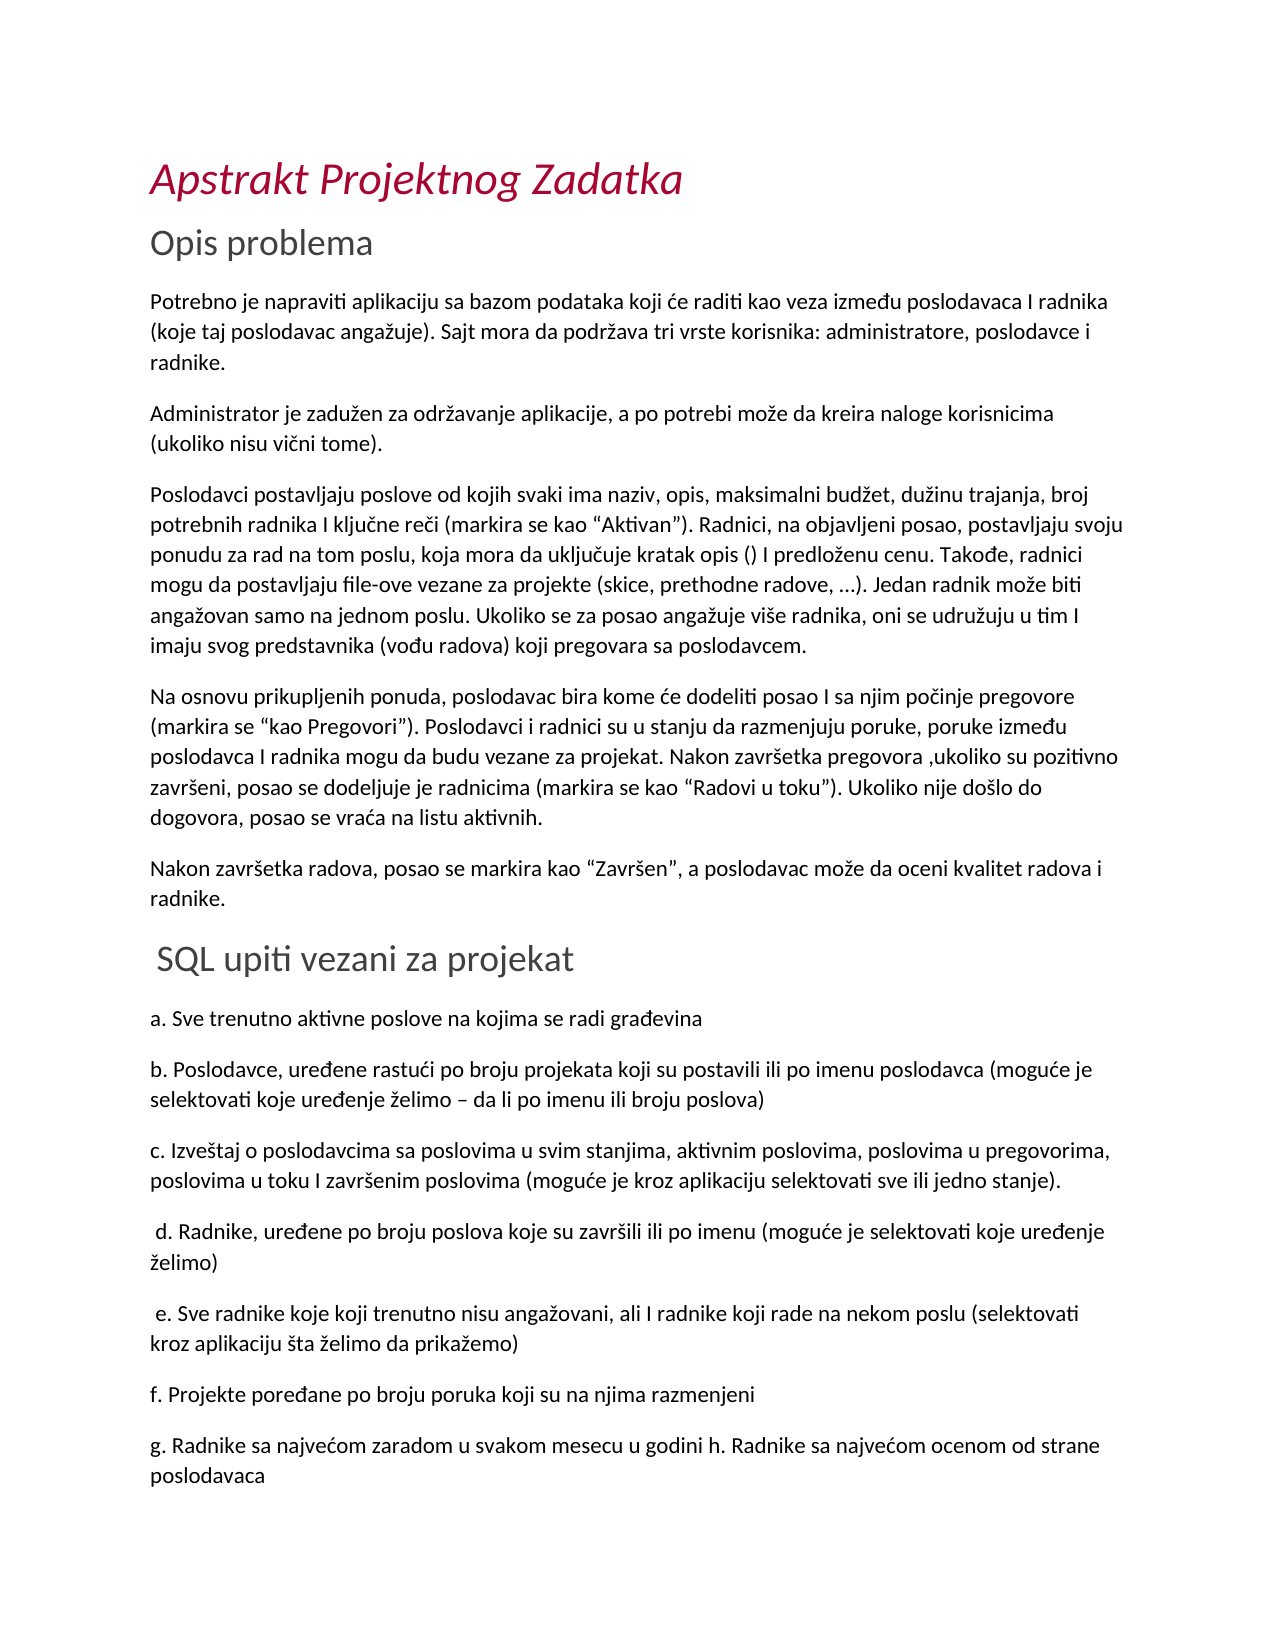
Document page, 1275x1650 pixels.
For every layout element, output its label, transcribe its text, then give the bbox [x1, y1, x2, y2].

text e. Sve radnike koje koji trenutno nisu angažovani, ali I radnike koji rade na nekom poslu (selektovati kroz aplikaciju šta želimo da prikažemo) [150, 1299, 1125, 1357]
text Nakon završetka radova, posao se markira kao “Završen”, a poslodavac može da oceni kvalitet radova i radnike. [150, 854, 1125, 912]
text d. Radnike, uređene po broju poslova koje su završili ili po imenu (moguće je selektovati koje uređenje želimo) [150, 1217, 1125, 1276]
subtitle Opis problema [150, 218, 1125, 264]
text Poslodavci postavljaju poslove od kojih svaki ima naziv, opis, maksimalni budžet, dužinu trajanja, broj potrebnih radnika I ključne reči (markira se kao “Aktivan”). Radnici, na objavljeni posao, postavljaju svoju ponudu za rad na tom poslu, koja mora da uključuje kratak opis () I predloženu cenu. Takođe, radnici mogu da postavljaju file-ove vezane za projekte (skice, prethodne radove, …). Jedan radnik može biti angažovan samo na jednom poslu. Ukoliko se za posao angažuje više radnika, oni se udružuju u tim I imaju svog predstavnika (vođu radova) koji pregovara sa poslodavcem. [150, 480, 1125, 659]
text Na osnovu prikupljenih ponuda, poslodavac bira kome će dodeliti posao I sa njim počinje pregovore (markira se “kao Pregovori”). Poslodavci i radnici su u stanju da razmenjuju poruke, poruke između poslodavca I radnika mogu da budu vezane za projekat. Nakon završetka pregovora ,ukoliko su pozitivno završeni, posao se dodeljuje je radnicima (markira se kao “Radovi u toku”). Ukoliko nije došlo do dogovora, posao se vraća na listu aktivnih. [150, 682, 1125, 831]
text Potrebno je napraviti aplikaciju sa bazom podataka koji će raditi kao veza između poslodavaca I radnika (koje taj poslodavac angažuje). Sajt mora da podržava tri vrste korisnika: administratore, poslodavce i radnike. [150, 287, 1125, 376]
subtitle SQL upiti vezani za projekat [150, 935, 1125, 981]
text f. Projekte poređane po broju poruka koji su na njima razmenjeni [150, 1380, 1125, 1408]
text b. Poslodavce, uređene rastući po broju projekata koji su postavili ili po imenu poslodavca (moguće je selektovati koje uređenje želimo – da li po imenu ili broju poslova) [150, 1055, 1125, 1113]
text c. Izveštaj o poslodavcima sa poslovima u svim stanjima, aktivnim poslovima, poslovima u pregovorima, poslovima u toku I završenim poslovima (moguće je kroz aplikaciju selektovati sve ili jedno stanje). [150, 1136, 1125, 1194]
text Administrator je zadužen za održavanje aplikacije, a po potrebi može da kreira naloge korisnicima (ukoliko nisu vični tome). [150, 399, 1125, 457]
text g. Radnike sa najvećom zaradom u svakom mesecu u godini h. Radnike sa najvećom ocenom od strane poslodavaca [150, 1431, 1125, 1489]
text a. Sve trenutno aktivne poslove na kojima se radi građevina [150, 1004, 1125, 1032]
subtitle Apstrakt Projektnog Zadatka [150, 150, 1125, 206]
